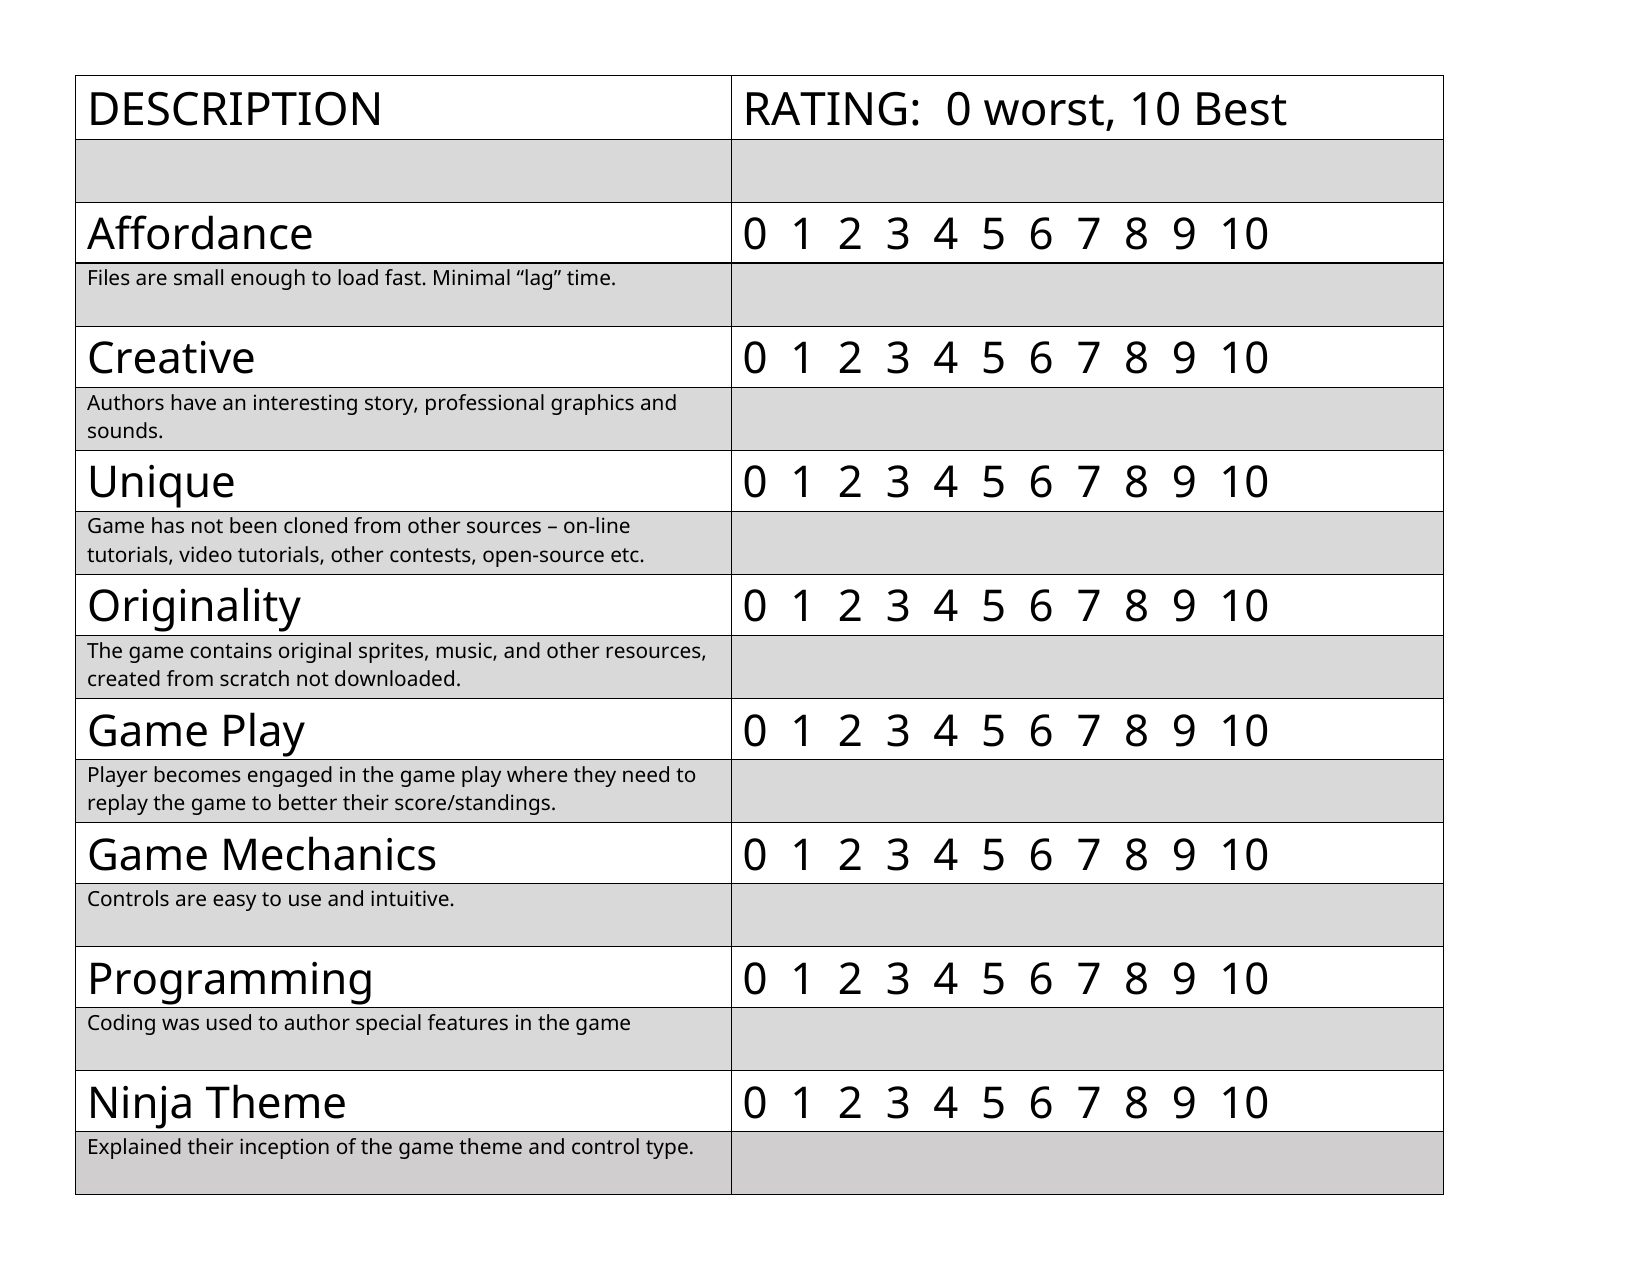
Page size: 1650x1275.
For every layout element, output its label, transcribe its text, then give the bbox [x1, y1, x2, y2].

table_cell [76, 140, 731, 202]
table_cell [732, 636, 1443, 698]
table_cell 0 1 2 3 4 5 6 7 8 9 10 [732, 203, 1443, 262]
table_cell Explained their inception of the game theme and control type. [76, 1132, 731, 1194]
table_cell 0 1 2 3 4 5 6 7 8 9 10 [732, 1071, 1443, 1131]
table_header DESCRIPTION [76, 76, 731, 138]
table_cell Coding was used to author special features in the game [76, 1008, 731, 1070]
table_cell Game Play [76, 699, 731, 759]
table_cell 0 1 2 3 4 5 6 7 8 9 10 [732, 451, 1443, 511]
table_cell [732, 140, 1443, 202]
table_cell 0 1 2 3 4 5 6 7 8 9 10 [732, 823, 1443, 883]
table_cell [732, 760, 1443, 822]
table_cell [732, 1132, 1443, 1194]
table_cell [732, 884, 1443, 946]
table_header RATING: 0 worst, 10 Best [732, 76, 1443, 138]
table_cell [732, 264, 1443, 326]
table_cell Unique [76, 451, 731, 511]
table_cell Authors have an interesting story, professional graphics and sounds. [76, 388, 731, 450]
table_cell Affordance [76, 203, 731, 262]
table_cell Originality [76, 575, 731, 635]
table_cell 0 1 2 3 4 5 6 7 8 9 10 [732, 327, 1443, 387]
table_cell The game contains original sprites, music, and other resources, created from scratch not downloaded. [76, 636, 731, 698]
table_cell Game Mechanics [76, 823, 731, 883]
table_cell Programming [76, 947, 731, 1007]
table_cell Files are small enough to load fast. Minimal “lag” time. [76, 264, 731, 326]
table_cell [732, 1008, 1443, 1070]
table_cell Player becomes engaged in the game play where they need to replay the game to better their score/standings. [76, 760, 731, 822]
table_cell [732, 512, 1443, 574]
table_cell 0 1 2 3 4 5 6 7 8 9 10 [732, 575, 1443, 635]
table_cell Controls are easy to use and intuitive. [76, 884, 731, 946]
table_cell Creative [76, 327, 731, 387]
table_cell Game has not been cloned from other sources – on-line tutorials, video tutorials, other contests, open-source etc. [76, 512, 731, 574]
table_cell 0 1 2 3 4 5 6 7 8 9 10 [732, 699, 1443, 759]
table_cell 0 1 2 3 4 5 6 7 8 9 10 [732, 947, 1443, 1007]
table_cell [732, 388, 1443, 450]
table_cell Ninja Theme [76, 1071, 731, 1131]
